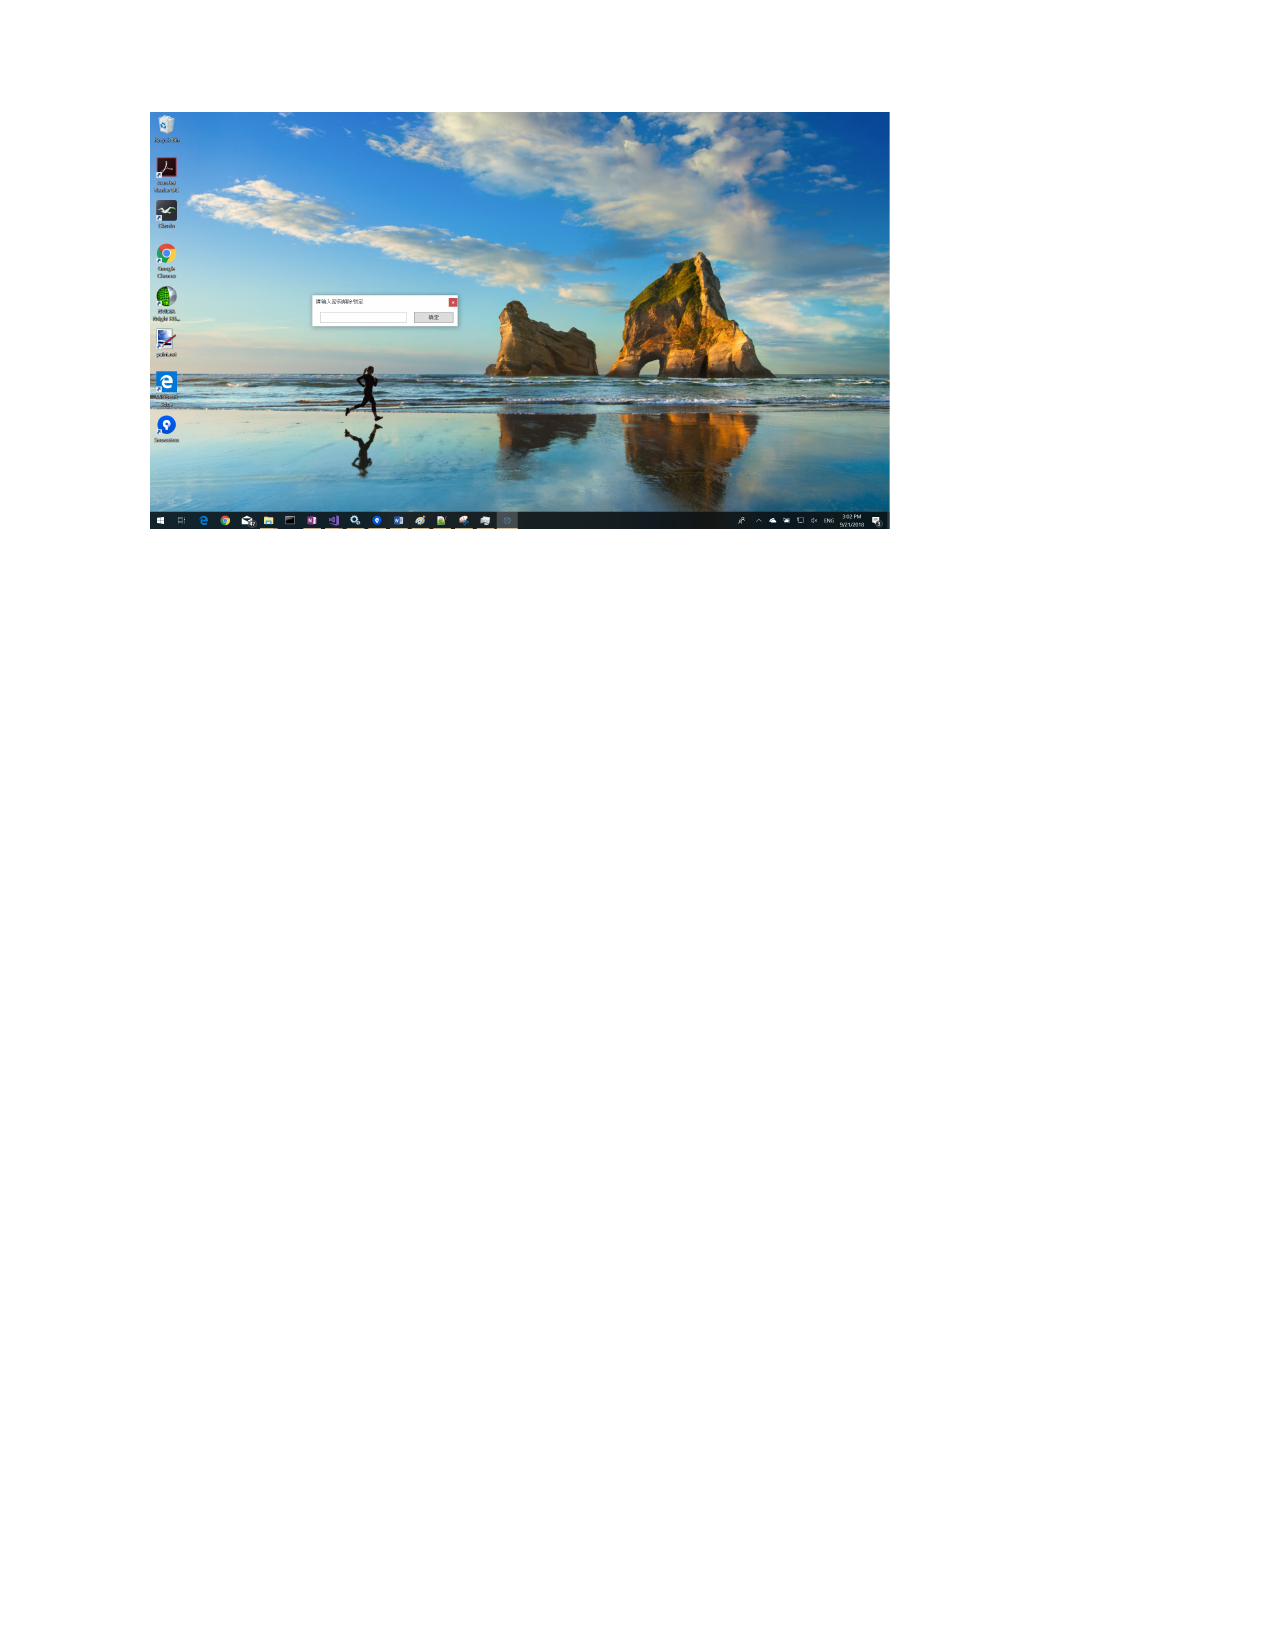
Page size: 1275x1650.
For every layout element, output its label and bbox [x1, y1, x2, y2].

picture [150, 112, 890, 529]
